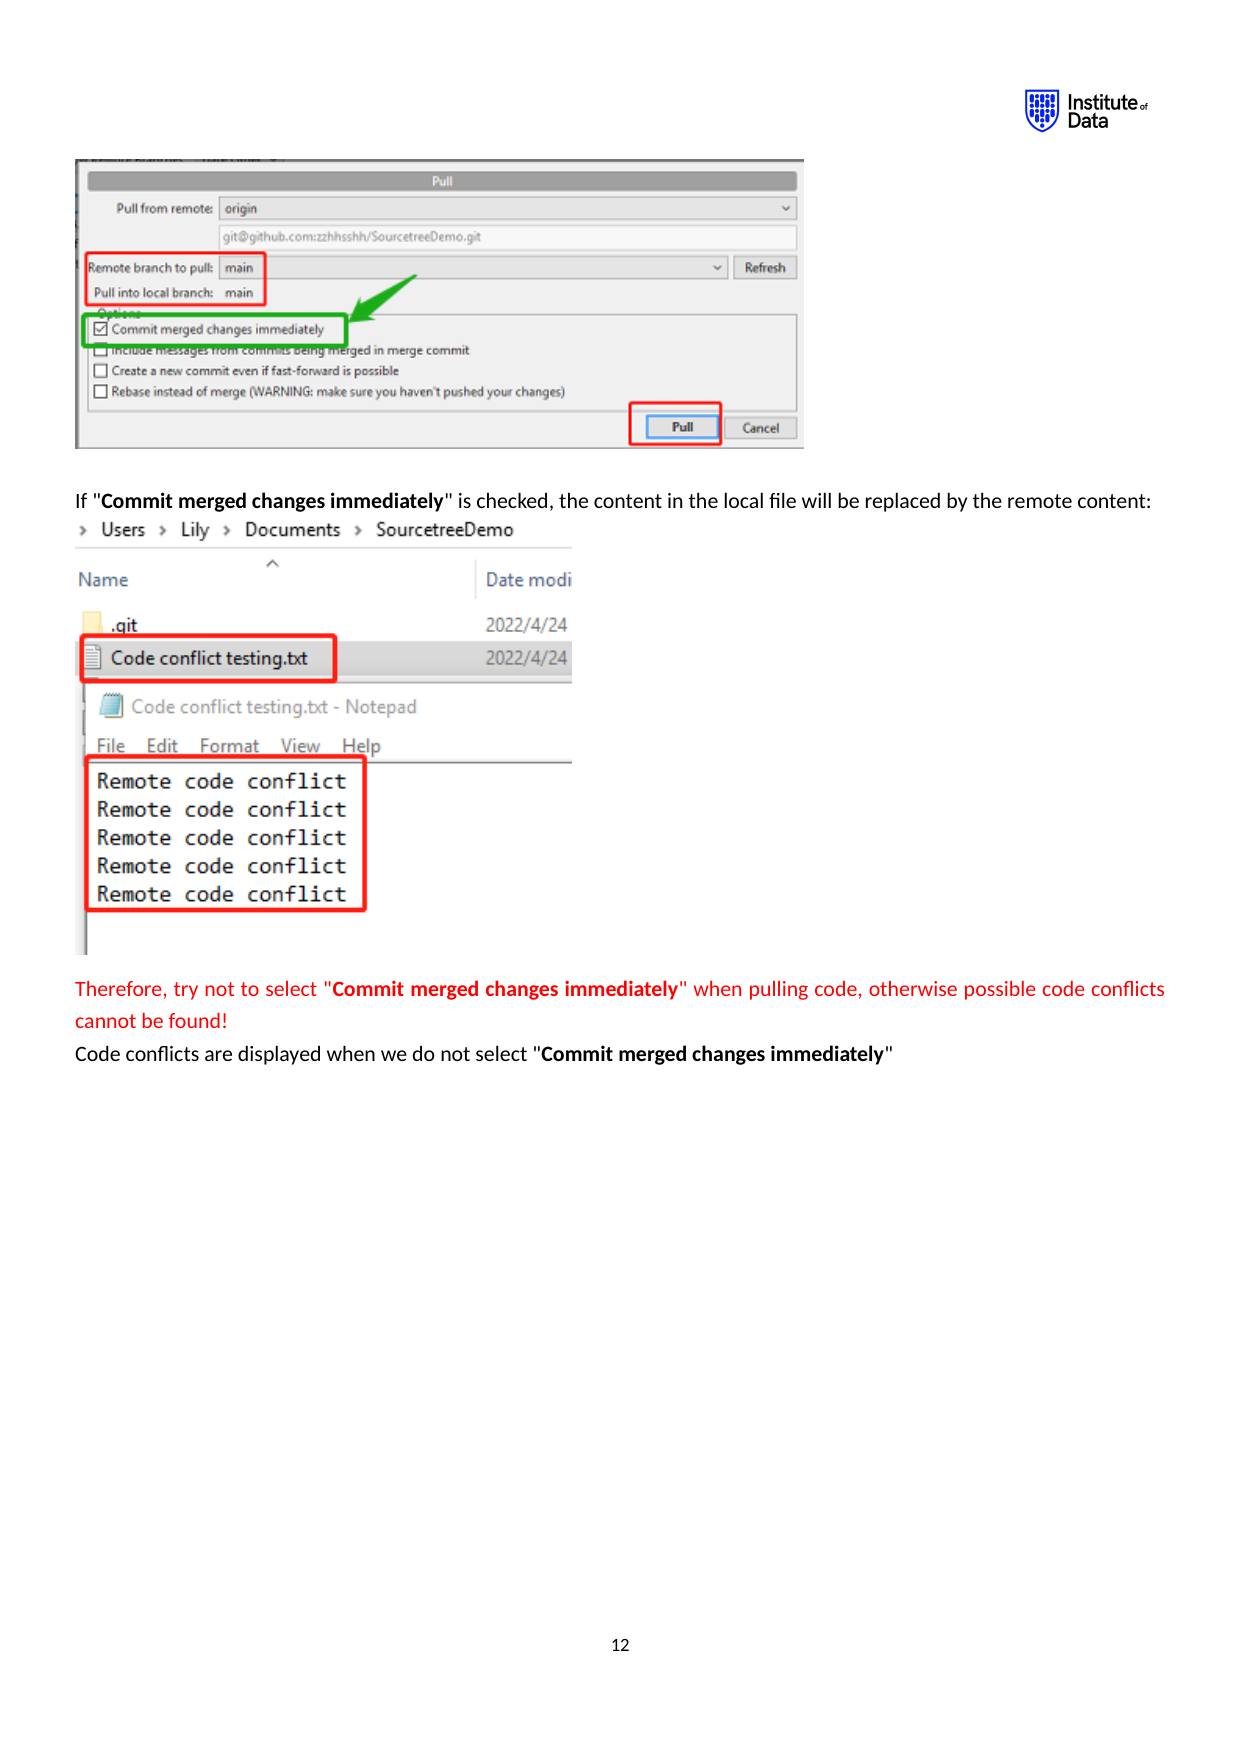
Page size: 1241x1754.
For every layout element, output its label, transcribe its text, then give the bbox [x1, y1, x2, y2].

text Code conflicts are displayed when we do not select "Commit merged changes immediately" [75, 1037, 1165, 1069]
picture [1007, 75, 1166, 148]
text Therefore, try not to select "Commit merged changes immediately" when pulling code, otherwise possible code conflicts cannot be found! [75, 972, 1165, 1037]
text If "Commit merged changes immediately" is checked, the content in the local file will be replaced by the remote content: [75, 484, 1165, 517]
picture [75, 159, 804, 449]
picture [75, 516, 572, 955]
